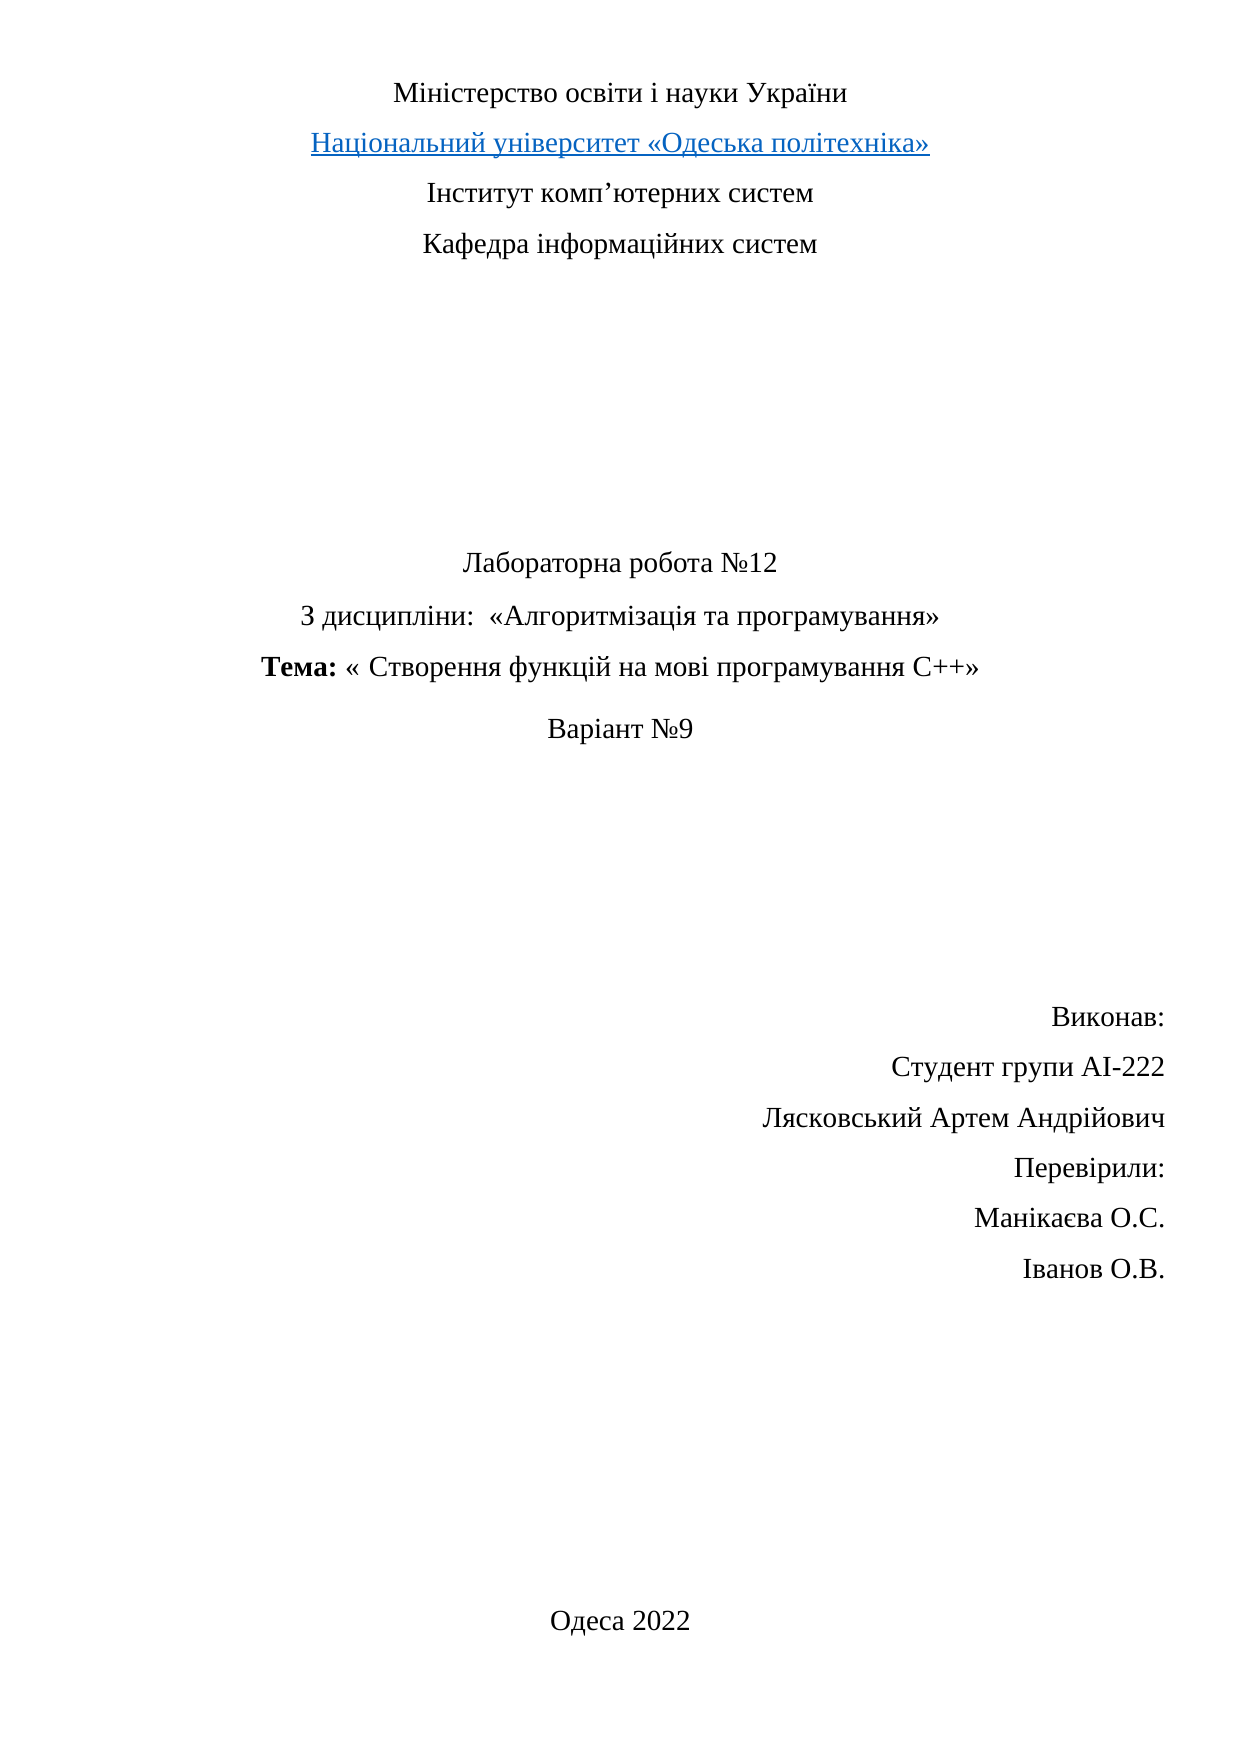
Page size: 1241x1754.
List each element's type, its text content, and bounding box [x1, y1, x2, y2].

text Лабораторна робота №12 [75, 546, 1165, 579]
text Варіант №9 [75, 711, 1165, 745]
text Манікаєва О.С. [75, 1200, 1165, 1234]
text Міністерство освіти і науки України [75, 75, 1165, 108]
text З дисципліни: «Алгоритмізація та програмування» [75, 598, 1165, 632]
text Студент групи АІ-222 [75, 1049, 1165, 1083]
text Виконав: [75, 999, 1165, 1033]
text Кафедра інформаційних систем [75, 226, 1165, 259]
text Національний університет «Одеська політехніка» [75, 125, 1165, 159]
text Інститут комп’ютерних систем [75, 176, 1165, 209]
subtitle Тема: « Створення функцій на мові програмування С++» [75, 649, 1165, 682]
text Одеса 2022 [75, 1603, 1165, 1636]
text Перевірили: [75, 1150, 1165, 1184]
text Ляcковський Артем Андрійович [75, 1100, 1165, 1133]
text Іванов О.В. [75, 1251, 1165, 1284]
